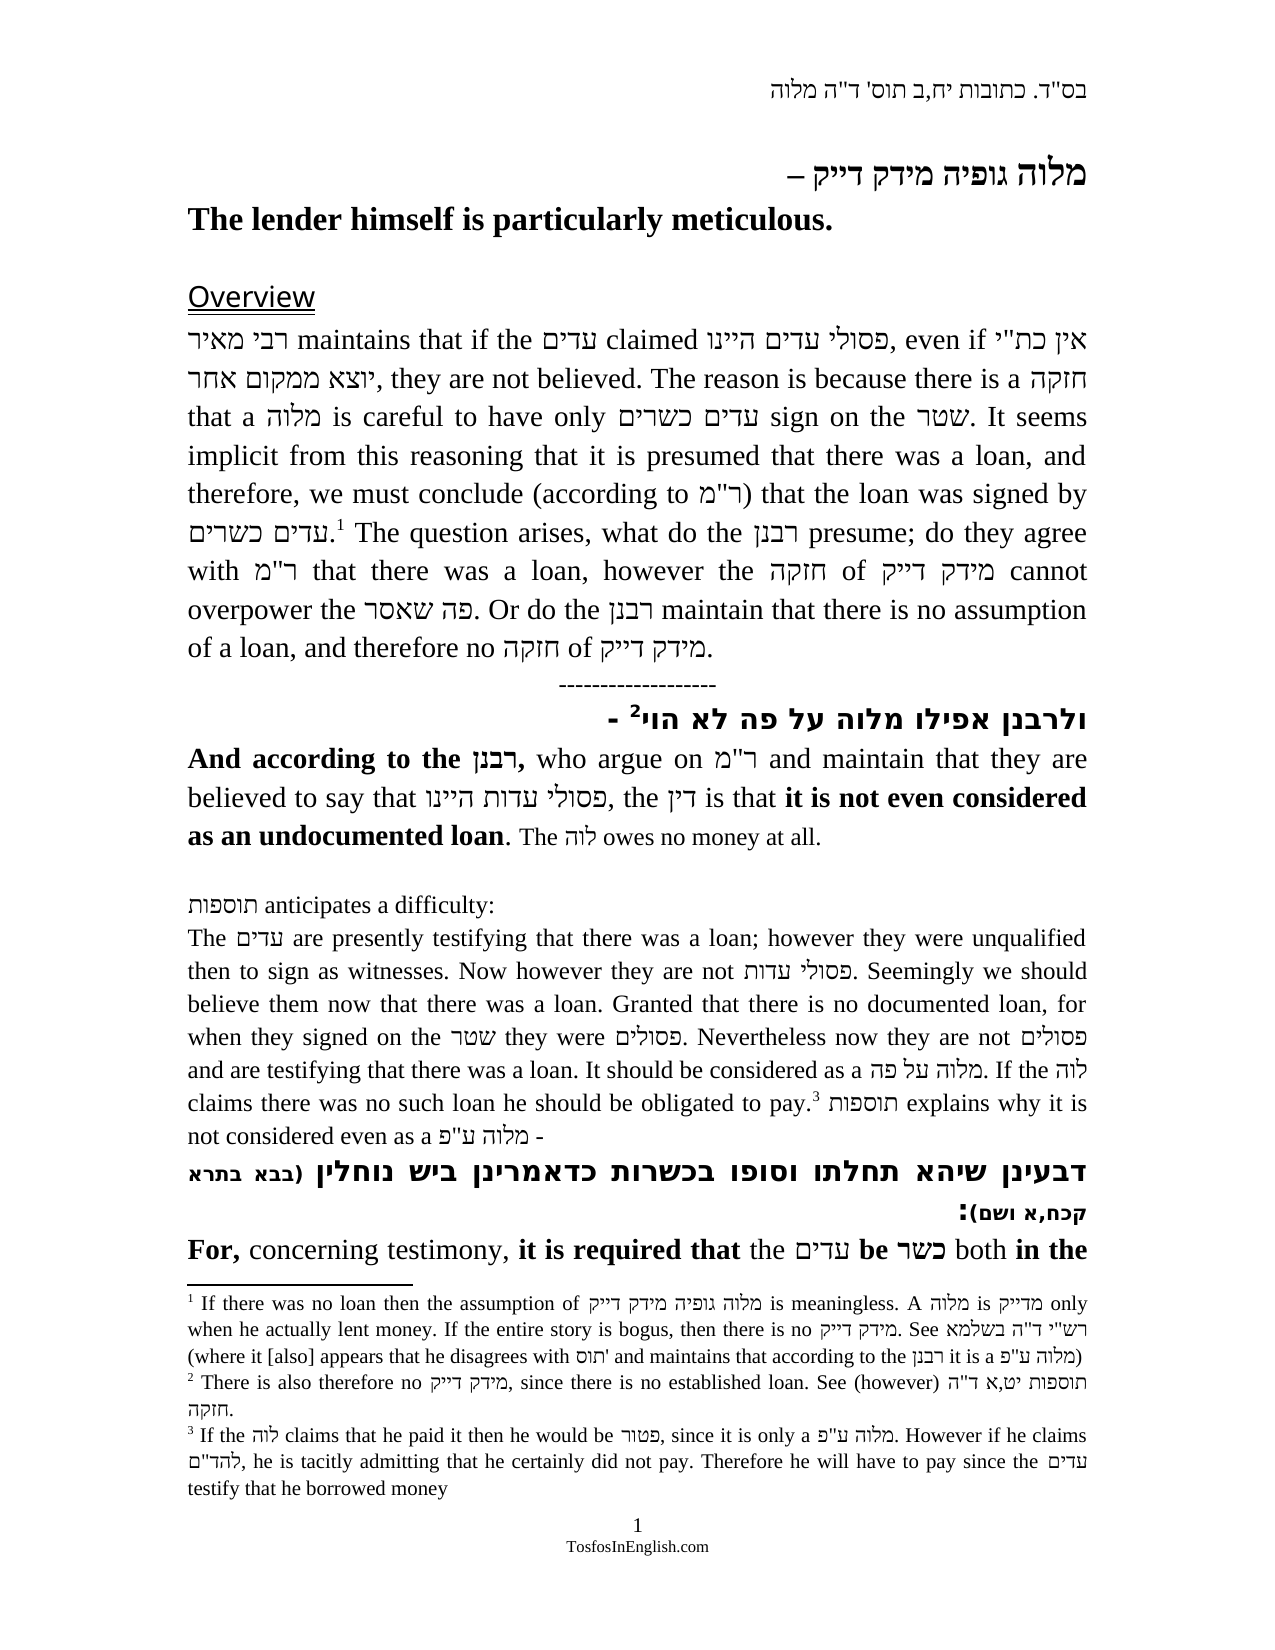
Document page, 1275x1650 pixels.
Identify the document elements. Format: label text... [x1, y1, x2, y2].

text And according to the רבנן, who argue on ר"מ and maintain that they are believed to say that פסולי עדות היינו, the דין is that it is not even considered as an undocumented loan. The לוה owes no money at all. [187, 741, 1087, 852]
text ולרבנן אפילו מלוה על פה לא הוי - [187, 702, 1087, 736]
text The lender himself is particularly meticulous. [187, 199, 1087, 238]
text ------------------- [187, 669, 1087, 698]
text The עדים are presently testifying that there was a loan; however they were unqualified then to sign as witnesses. Now however they are not פסולי עדות. Seemingly we should believe them now that there was a loan. Granted that there is no documented loan, for when they signed on the שטר they were פסולים. Nevertheless now they are not פסולים and are testifying that there was a loan. It should be considered as a מלוה על פה. If the לוה claims there was no such loan he should be obligated to pay. תוספות explains why it is not considered even as a מלוה ע"פ - [187, 923, 1087, 1150]
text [187, 1232, 1087, 1265]
text רבי מאיר maintains that if the עדים claimed פסולי עדים היינו, even if אין כת"י יוצא ממקום אחר, they are not believed. The reason is because there is a חזקה that a מלוה is careful to have only עדים כשרים sign on the שטר. It seems implicit from this reasoning that it is presumed that there was a loan, and therefore, we must conclude (according to ר"מ) that the loan was signed by עדים כשרים. The question arises, what do the רבנן presume; do they agree with ר"מ that there was a loan, however the חזקה of מידק דייק cannot overpower the פה שאסר. Or do the רבנן maintain that there is no assumption of a loan, and therefore no חזקה of מידק דייק. [187, 322, 1087, 664]
text Overview [187, 277, 1087, 316]
text תוספות anticipates a difficulty: [187, 890, 1087, 918]
text מלוה גופיה מידק דייק – [187, 150, 1087, 193]
text דבעינן שיהא תחלתו וסופו בכשרות כדאמרינן ביש נוחלין (בבא בתרא קכח,א ושם): [187, 1154, 1087, 1227]
